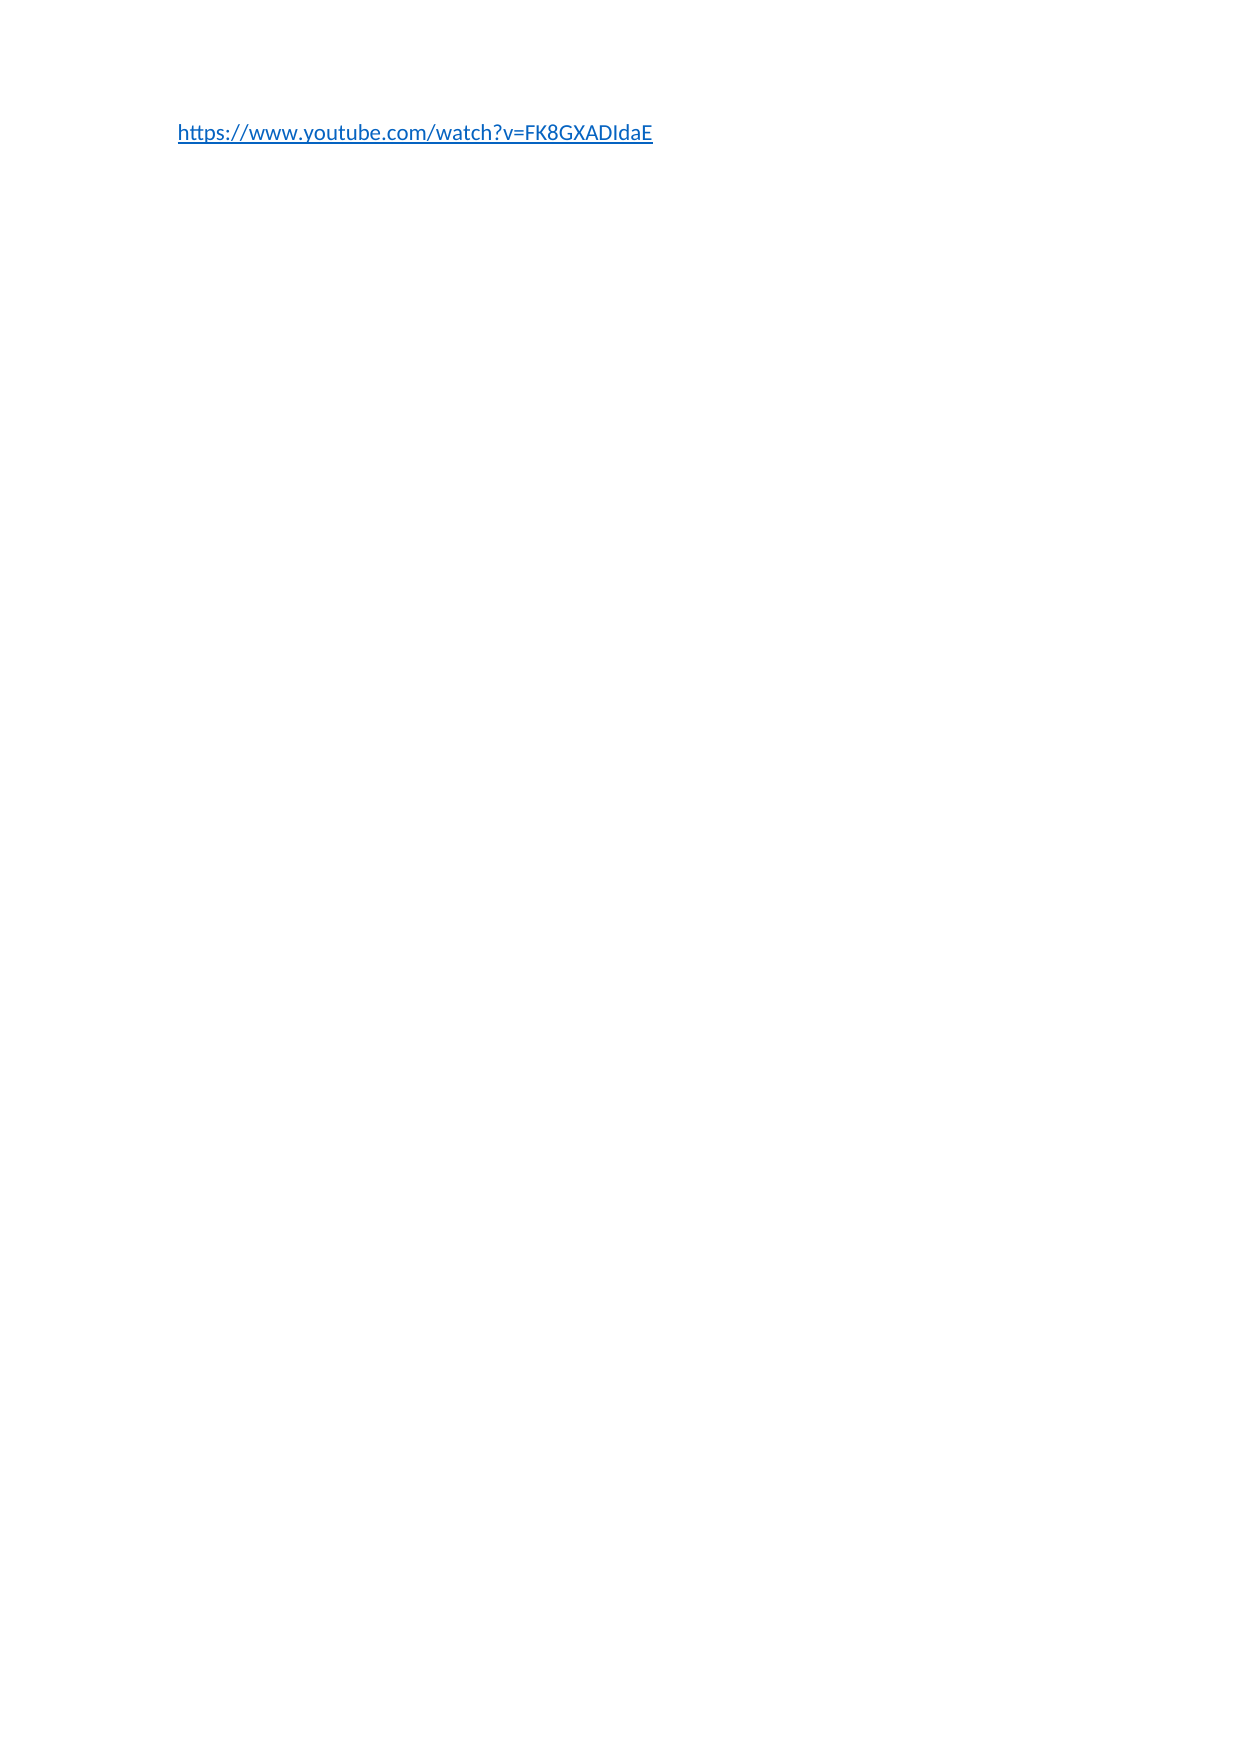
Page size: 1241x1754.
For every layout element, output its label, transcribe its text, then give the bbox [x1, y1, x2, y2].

text https://www.youtube.com/watch?v=FK8GXADIdaE [177, 118, 1152, 146]
